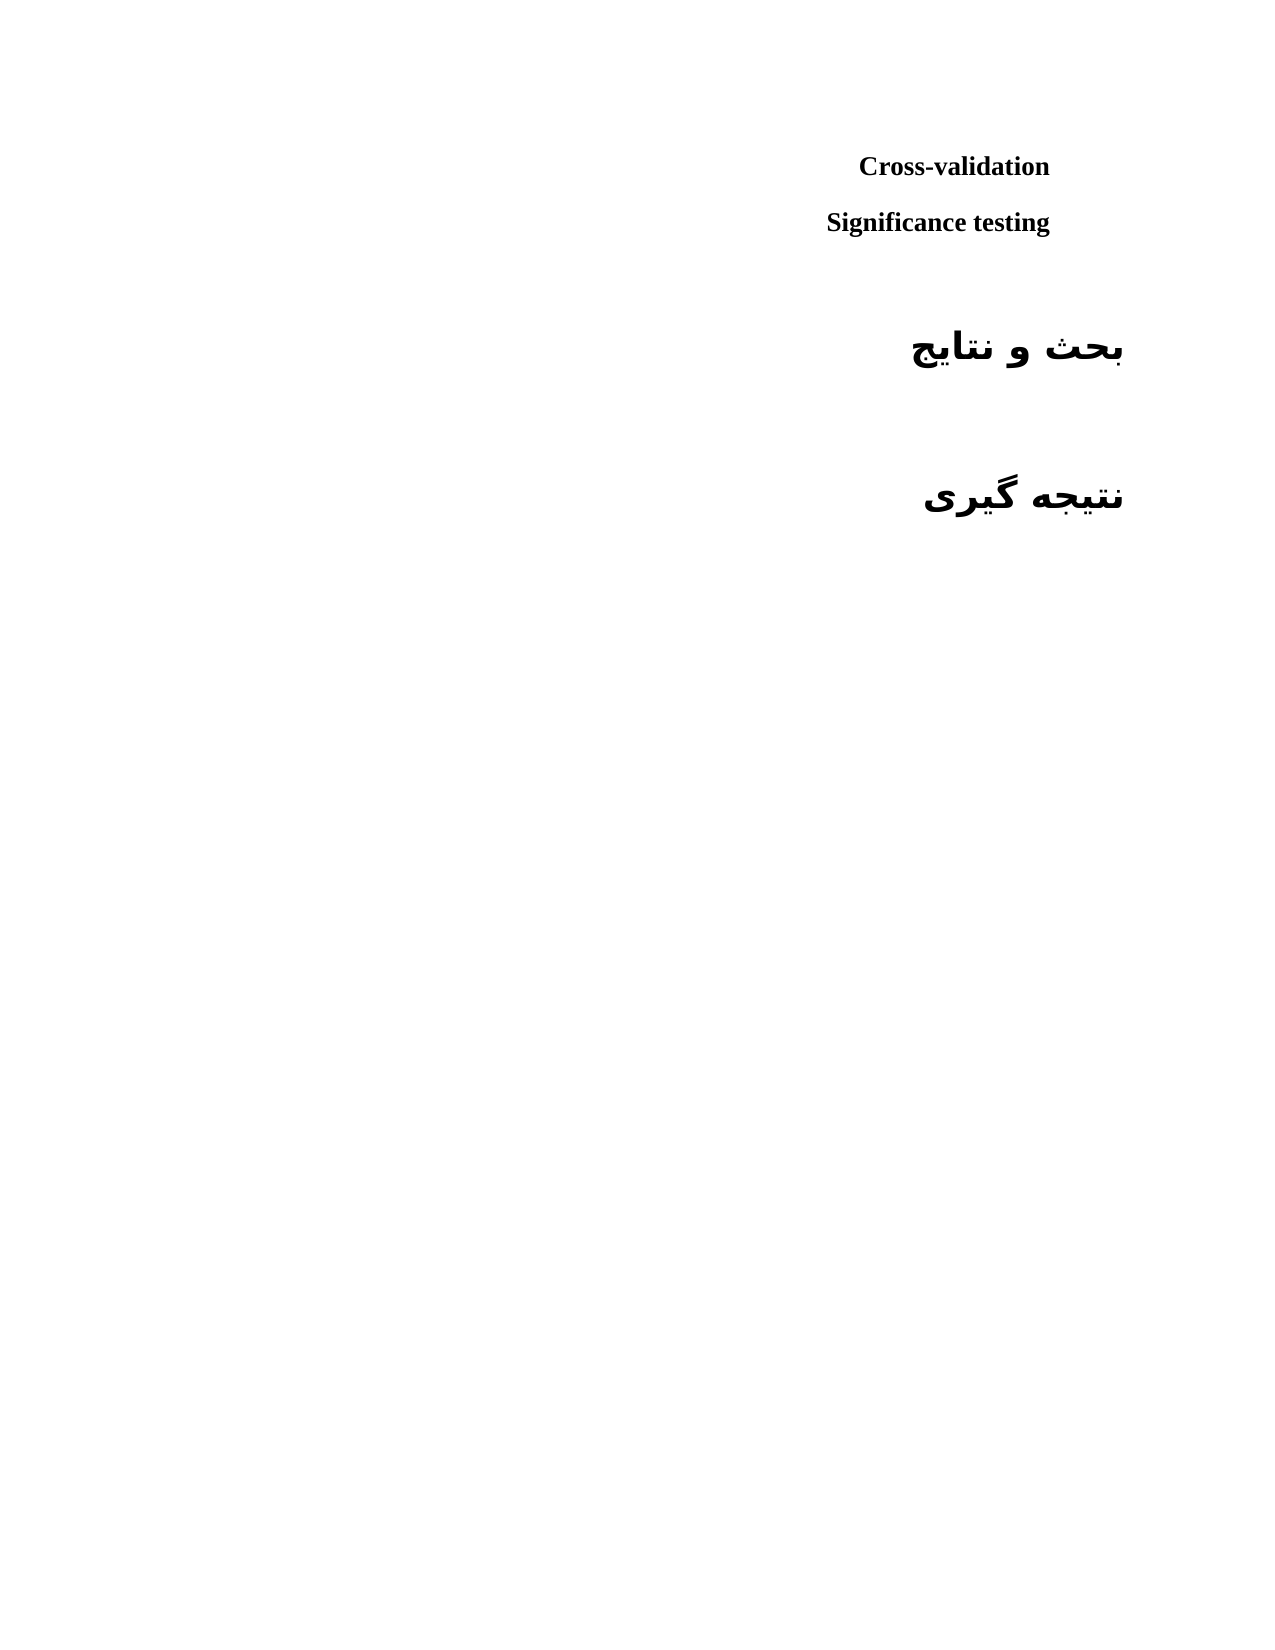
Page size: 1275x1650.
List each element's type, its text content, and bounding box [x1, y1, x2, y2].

subtitle بحث و نتایج [150, 324, 1125, 368]
subtitle نتیجه گیری [150, 474, 1125, 518]
subtitle Significance testing [150, 207, 1050, 238]
subtitle Cross-validation [150, 150, 1050, 181]
